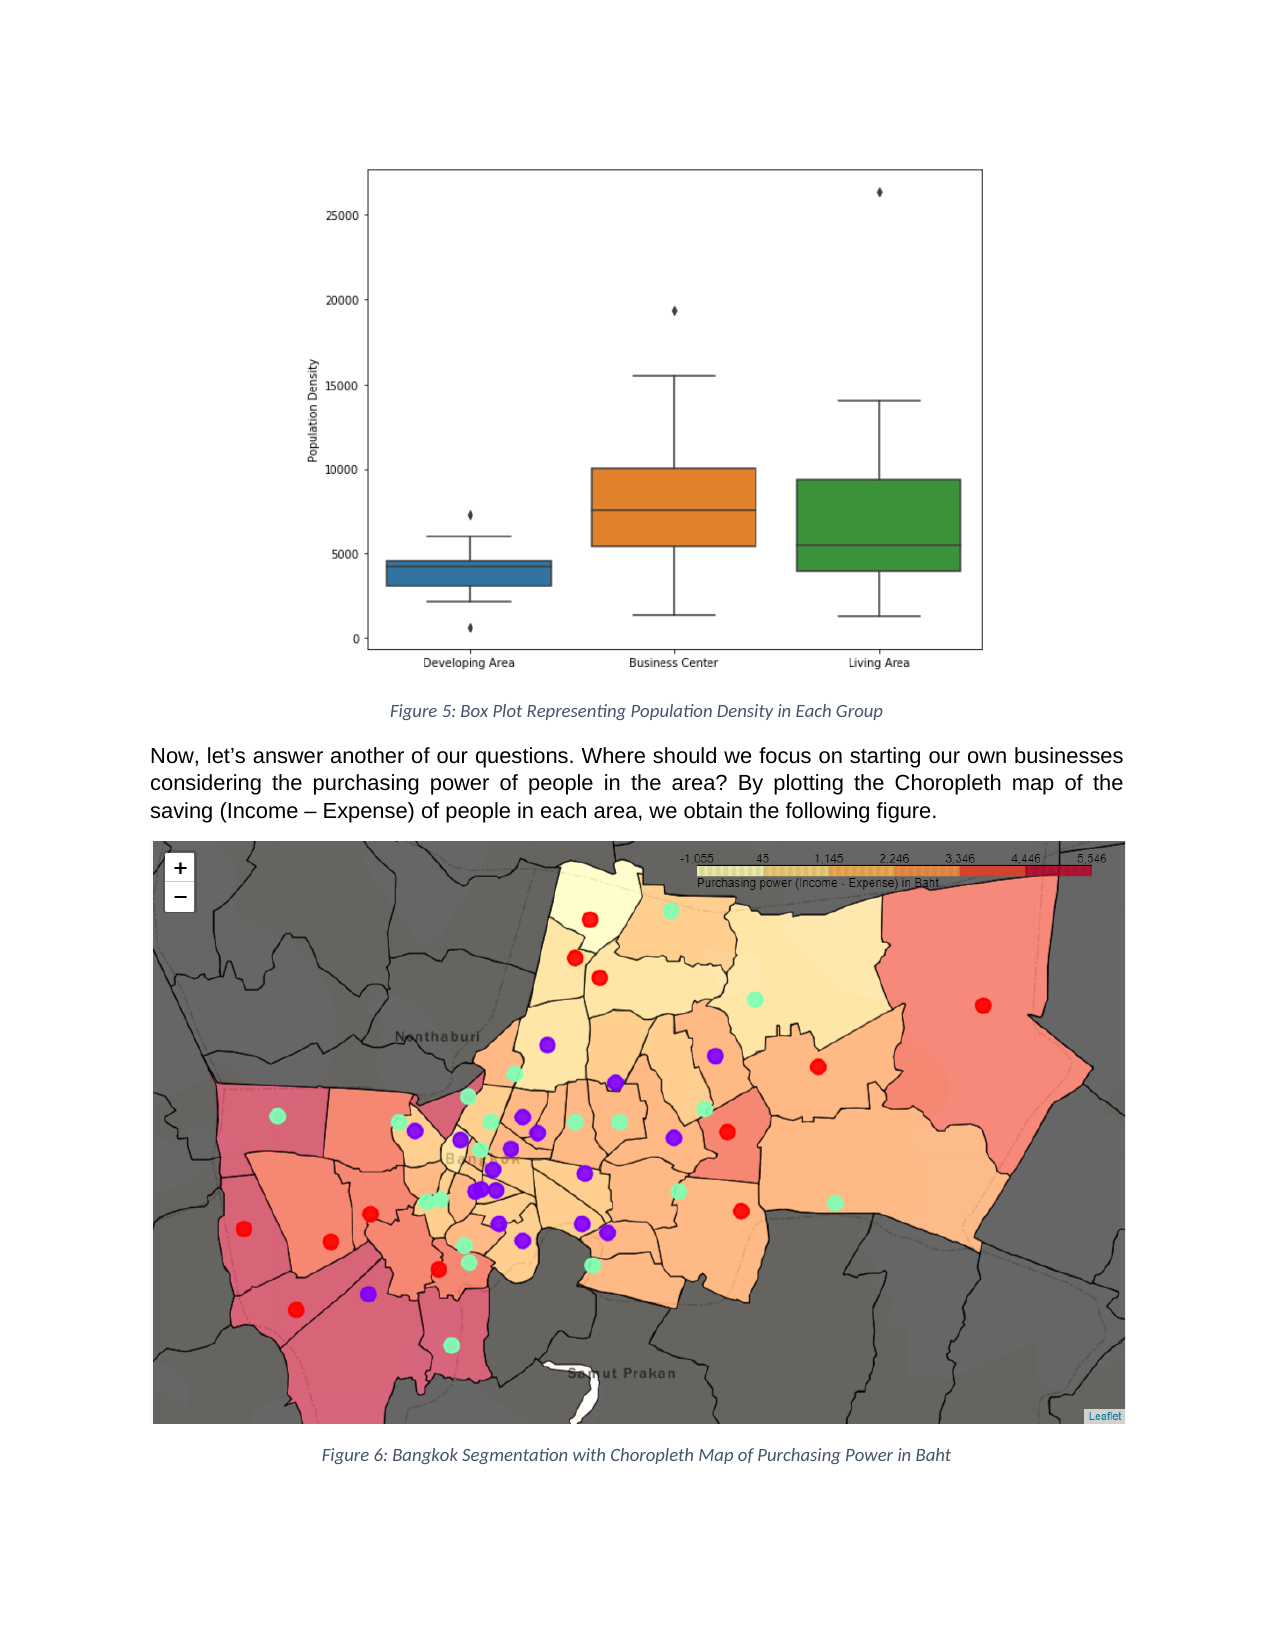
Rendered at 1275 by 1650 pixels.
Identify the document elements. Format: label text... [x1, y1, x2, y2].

text Now, let’s answer another of our questions. Where should we focus on starting our own businesses considering the purchasing power of people in the area? By plotting the Choropleth map of the saving (Income – Expense) of people in each area, we obtain the following figure. [150, 743, 1125, 823]
text Figure 6: Bangkok Segmentation with Choropleth Map of Purchasing Power in Baht [150, 1443, 1125, 1466]
picture [150, 841, 1125, 1424]
text Figure 5: Box Plot Representing Population Density in Each Group [150, 699, 1125, 722]
picture [283, 150, 992, 681]
